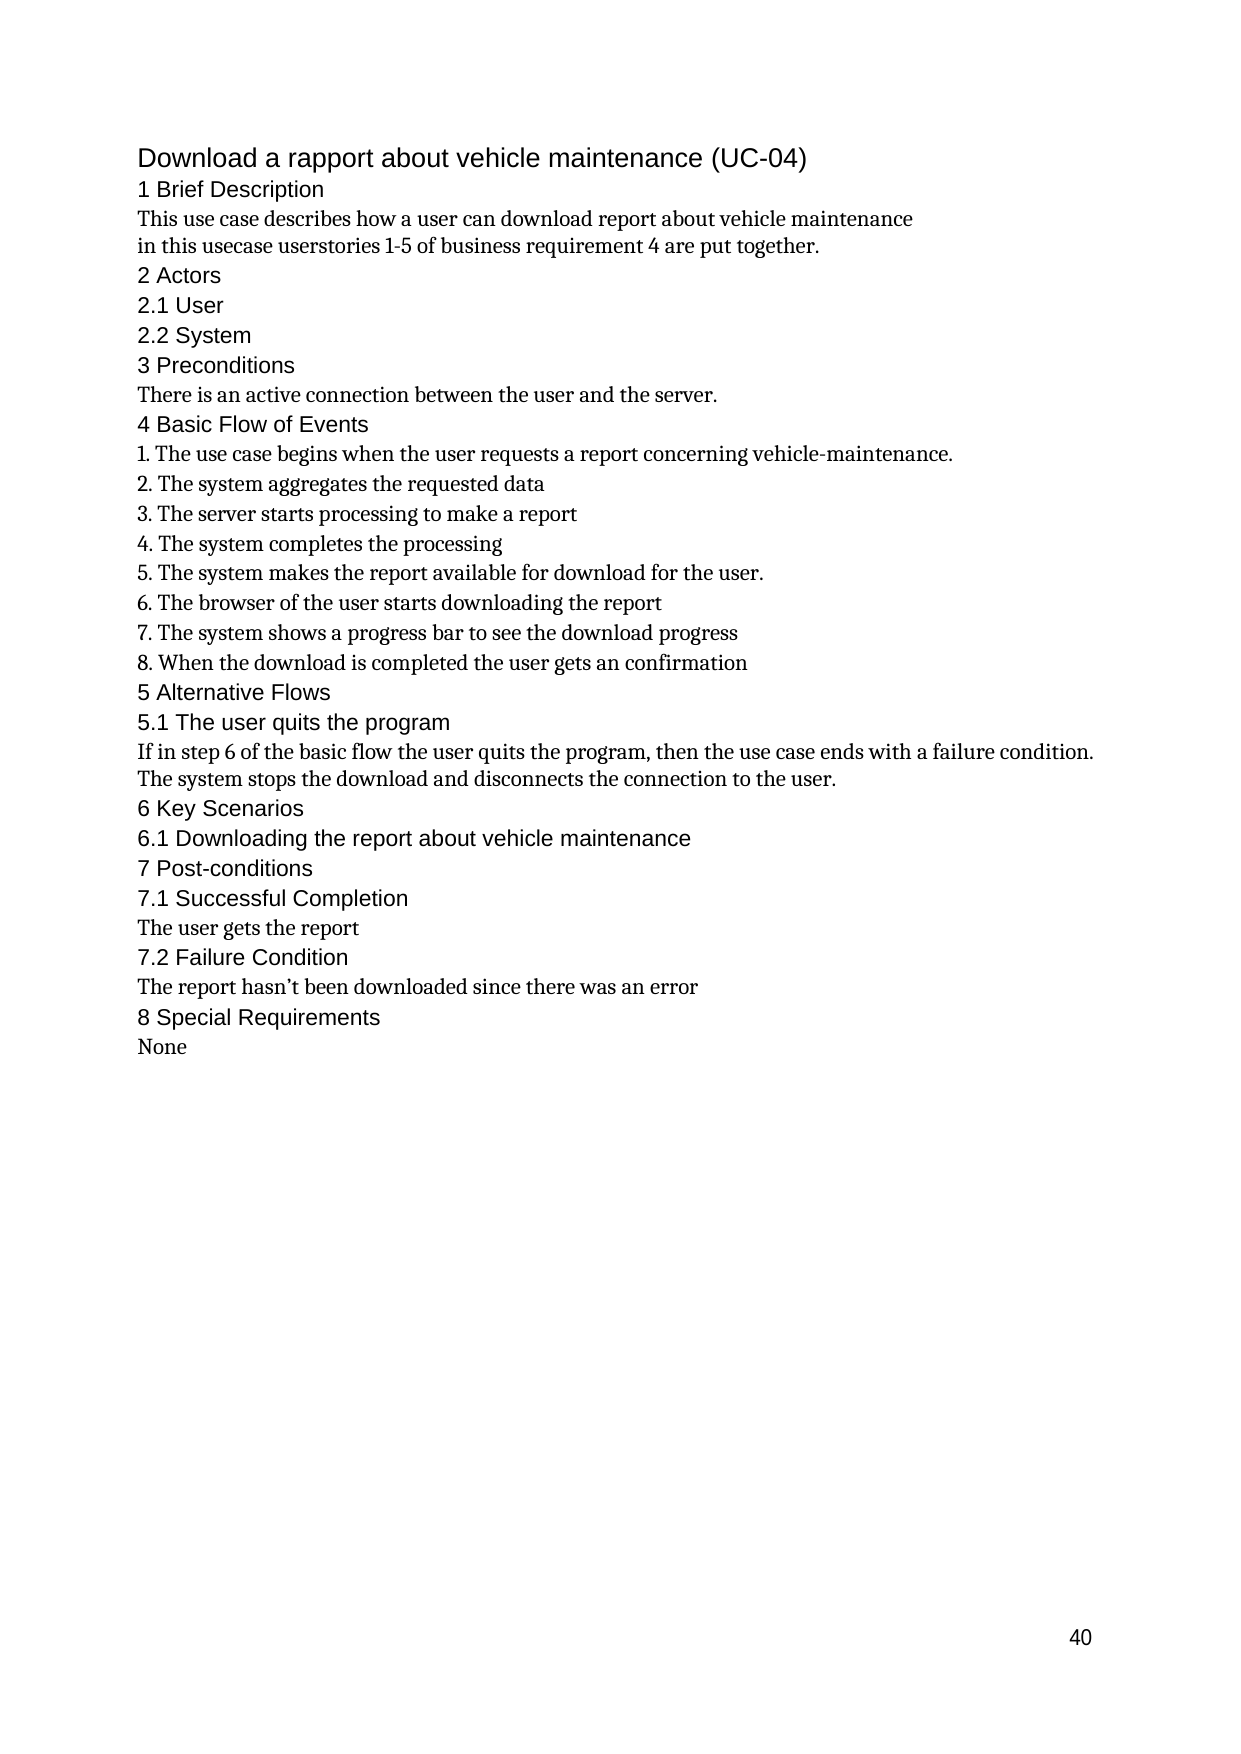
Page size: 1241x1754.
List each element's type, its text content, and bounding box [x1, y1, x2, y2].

text 6.1 Downloading the report about vehicle maintenance [137, 825, 1107, 851]
text 6. The browser of the user starts downloading the report [137, 590, 1107, 616]
text 5. The system makes the report available for download for the user. [137, 560, 1107, 587]
text 7 Post-conditions [137, 855, 1107, 881]
text 2.1 User [137, 292, 1107, 318]
text 4. The system completes the processing [137, 530, 1107, 557]
text 7.2 Failure Condition [137, 944, 1107, 970]
text 7.1 Successful Completion [137, 884, 1107, 911]
text 8. When the download is completed the user gets an confirmation [137, 649, 1107, 676]
text This use case describes how a user can download report about vehicle maintenance in this usecase userstories 1-5 of business requirement 4 are put together. [137, 206, 1107, 259]
text If in step 6 of the basic flow the user quits the program, then the use case ends with a failure condition. The system stops the download and disconnects the connection to the user. [137, 739, 1107, 792]
text 3 Preconditions [137, 352, 1107, 378]
text 2. The system aggregates the requested data [137, 471, 1107, 497]
text 4 Basic Flow of Events [137, 411, 1107, 438]
text 3. The server starts processing to make a report [137, 501, 1107, 527]
subtitle Download a rapport about vehicle maintenance (UC-04) [137, 142, 1107, 173]
text None [137, 1033, 1107, 1060]
text 2.2 System [137, 322, 1107, 348]
text 5.1 The user quits the program [137, 709, 1107, 736]
text 6 Key Scenarios [137, 795, 1107, 821]
text 1 Brief Description [137, 176, 1107, 203]
text 8 Special Requirements [137, 1004, 1107, 1030]
text 2 Actors [137, 262, 1107, 289]
text 7. The system shows a progress bar to see the download progress [137, 620, 1107, 646]
text 1. The use case begins when the user requests a report concerning vehicle-maintenance. [137, 441, 1107, 467]
text The user gets the report [137, 914, 1107, 941]
text 5 Alternative Flows [137, 679, 1107, 706]
text The report hasn’t been downloaded since there was an error [137, 974, 1107, 1000]
text There is an active connection between the user and the server. [137, 381, 1107, 408]
